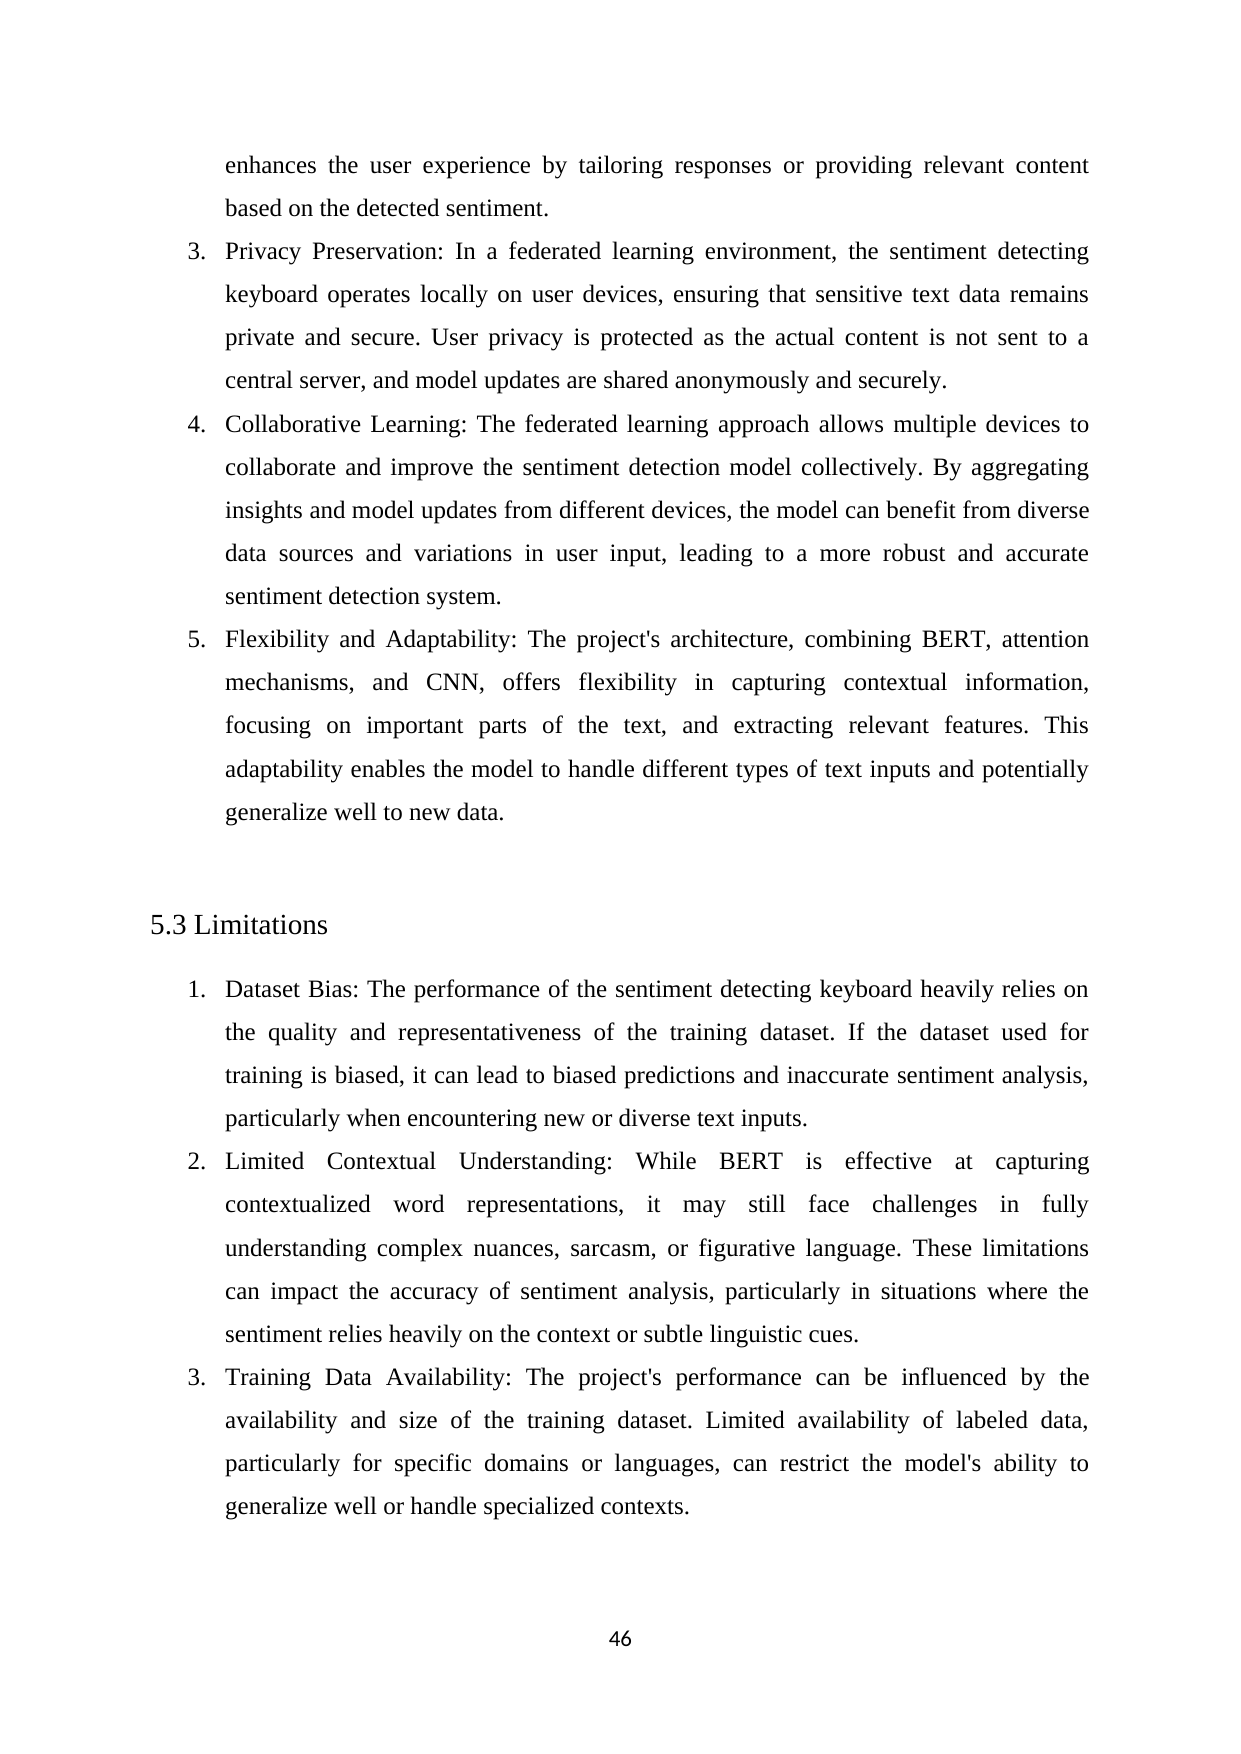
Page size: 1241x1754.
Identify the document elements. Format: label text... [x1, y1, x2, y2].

list Limited Contextual Understanding: While BERT is effective at capturing contextualized word representations, it may still face challenges in fully understanding complex nuances, sarcasm, or figurative language. These limitations can impact the accuracy of sentiment analysis, particularly in situations where the sentiment relies heavily on the context or subtle linguistic cues. [187, 1146, 1090, 1348]
list Privacy Preservation: In a federated learning environment, the sentiment detecting keyboard operates locally on user devices, ensuring that sensitive text data remains private and secure. User privacy is protected as the actual content is not sent to a central server, and model updates are shared anonymously and securely. [187, 236, 1090, 394]
list Flexibility and Adaptability: The project's architecture, combining BERT, attention mechanisms, and CNN, offers flexibility in capturing contextual information, focusing on important parts of the text, and extracting relevant features. This adaptability enables the model to handle different types of text inputs and potentially generalize well to new data. [187, 624, 1090, 826]
list Dataset Bias: The performance of the sentiment detecting keyboard heavily relies on the quality and representativeness of the training dataset. If the dataset used for training is biased, it can lead to biased predictions and inaccurate sentiment analysis, particularly when encountering new or diverse text inputs. [187, 974, 1090, 1132]
text 5.3 Limitations [150, 907, 1090, 941]
list Training Data Availability: The project's performance can be influenced by the availability and size of the training dataset. Limited availability of labeled data, particularly for specific domains or languages, can restrict the model's ability to generalize well or handle specialized contexts. [187, 1362, 1090, 1520]
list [187, 150, 1090, 222]
list Collaborative Learning: The federated learning approach allows multiple devices to collaborate and improve the sentiment detection model collectively. By aggregating insights and model updates from different devices, the model can benefit from diverse data sources and variations in user input, leading to a more robust and accurate sentiment detection system. [187, 409, 1090, 610]
